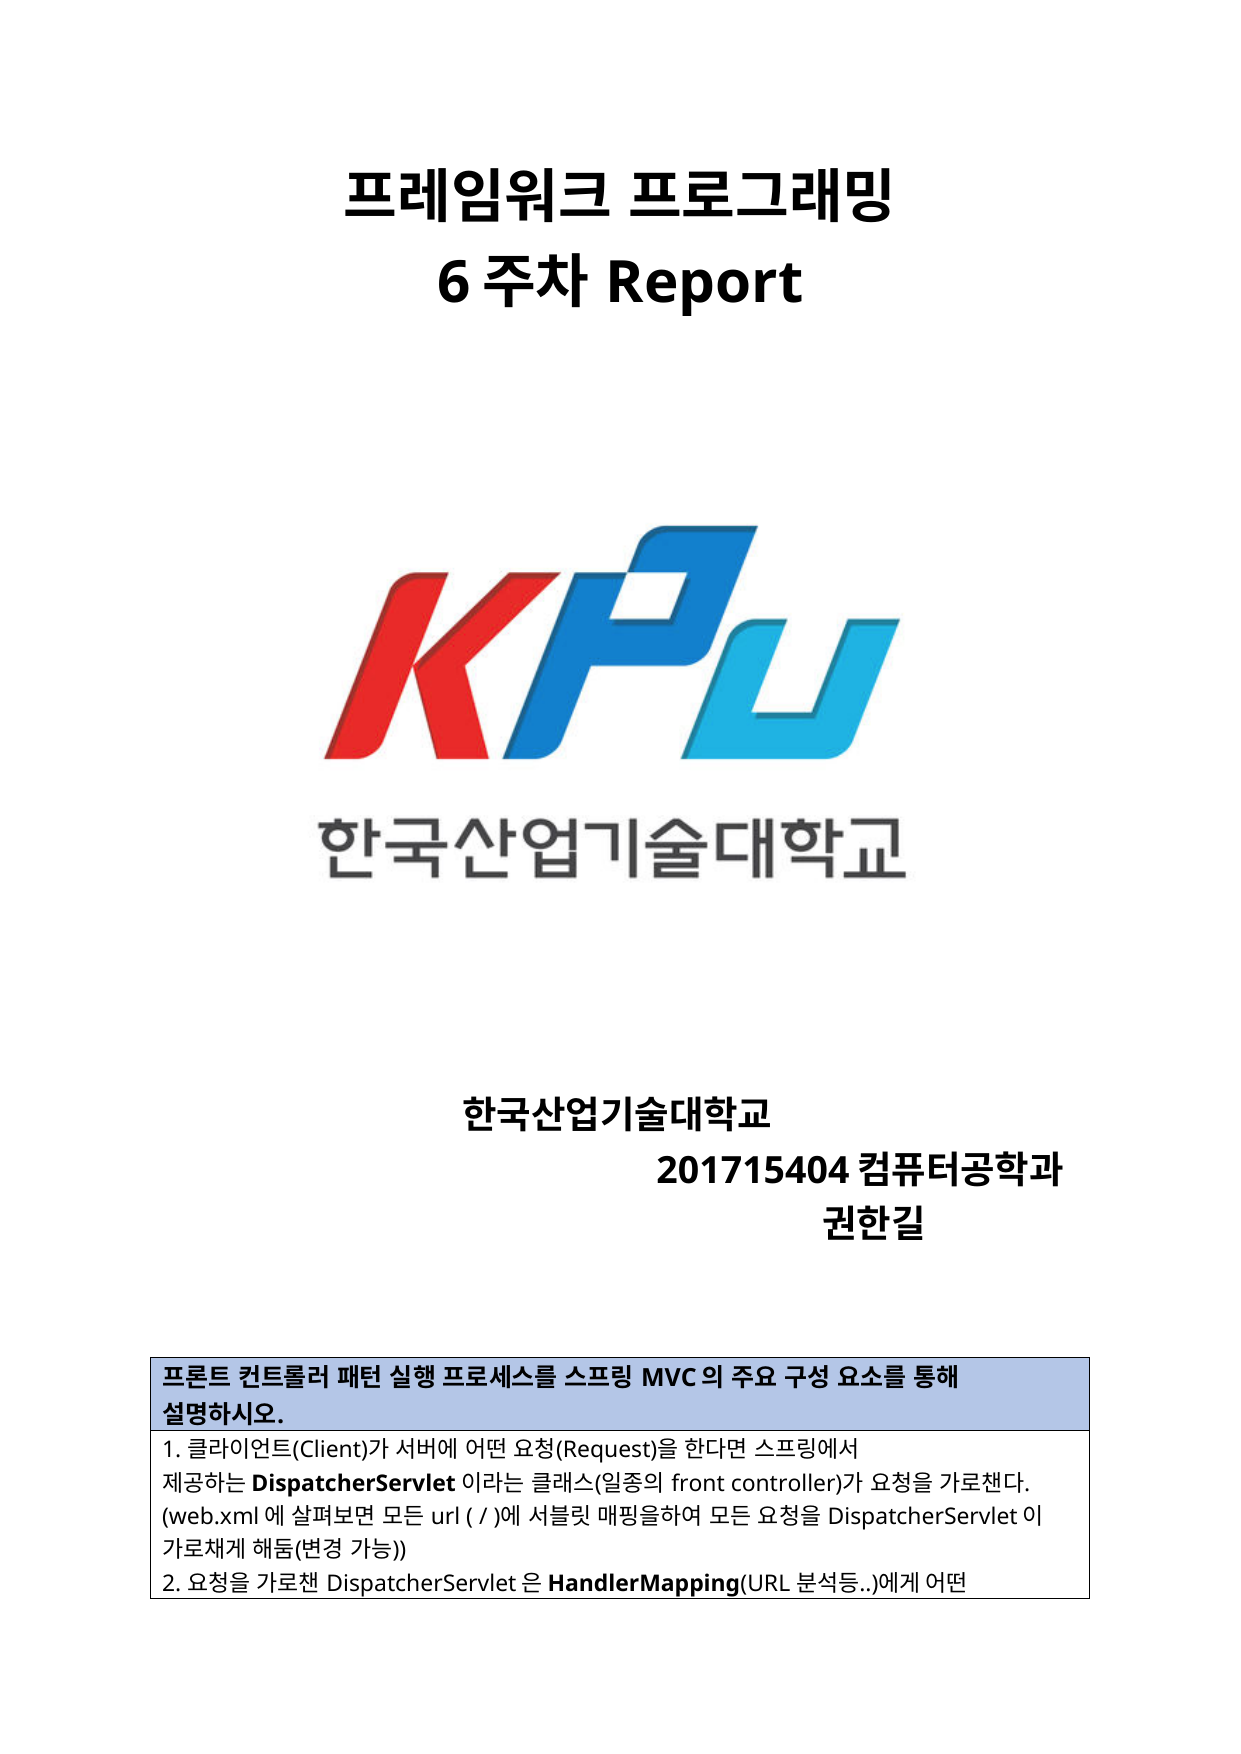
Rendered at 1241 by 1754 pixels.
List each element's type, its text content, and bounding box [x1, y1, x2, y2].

text 프레임워크 프로그래밍 [150, 150, 1090, 234]
table_header 프론트 컨트롤러 패턴 실행 프로세스를 스프링 MVC의 주요 구성 요소를 통해 설명하시오. [151, 1358, 1089, 1430]
text 201715404컴퓨터공학과 [150, 1139, 1090, 1194]
text 한국산업기술대학교 [150, 1085, 1090, 1139]
text 권한길 [150, 1194, 1090, 1248]
picture [268, 387, 972, 1057]
text 6주차 Report [150, 234, 1090, 319]
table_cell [151, 1431, 1089, 1598]
